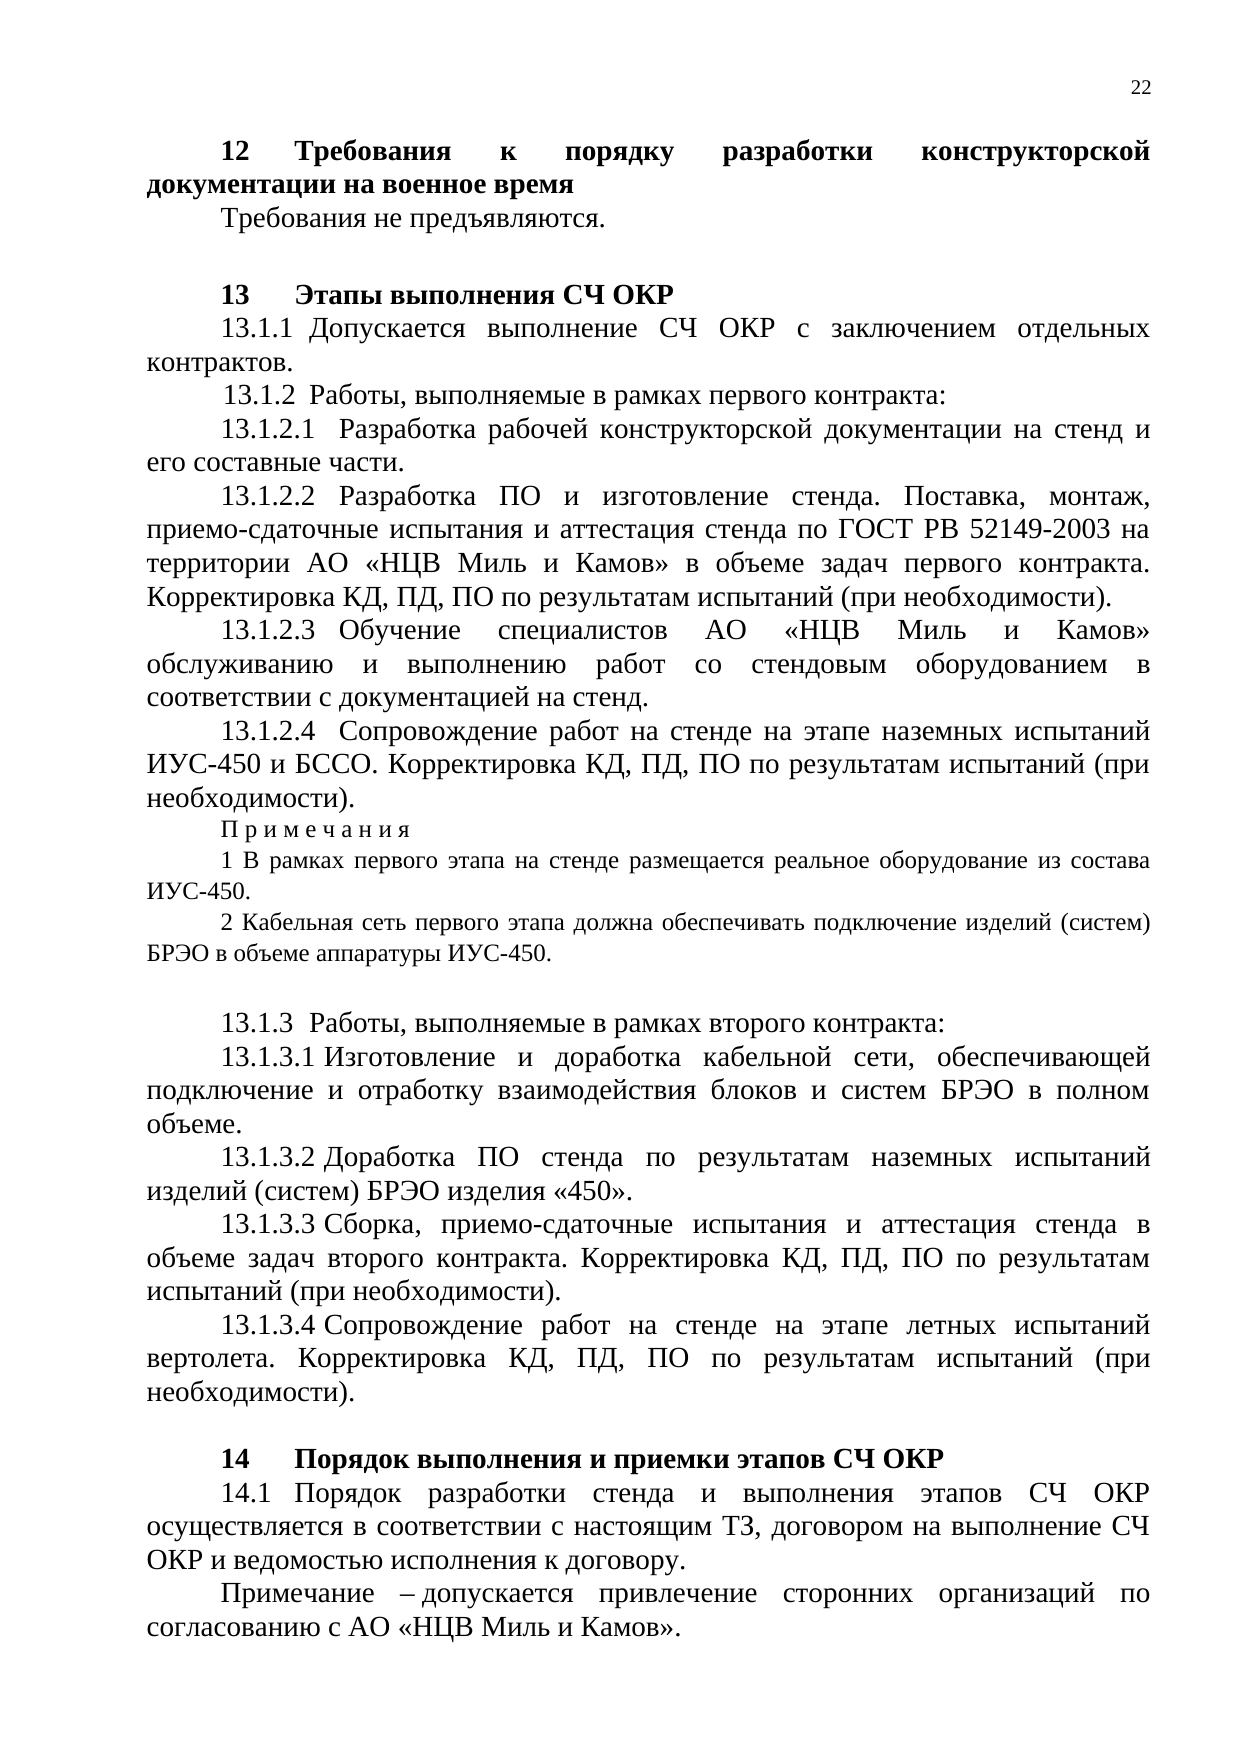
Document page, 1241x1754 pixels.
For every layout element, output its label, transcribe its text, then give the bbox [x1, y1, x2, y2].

list Разработка рабочей конструкторской документации на стенд и его составные части. [146, 411, 1151, 478]
list Обучение специалистов АО «НЦВ Миль и Камов» обслуживанию и выполнению работ со стендовым оборудованием в соответствии с документацией на стенд. [146, 612, 1151, 713]
list Примечание – допускается привлечение сторонних организаций по согласованию с АО «НЦВ Миль и Камов». [146, 1576, 1151, 1643]
list Работы, выполняемые в рамках второго контракта: [146, 1005, 1151, 1039]
text 1 В рамках первого этапа на стенде размещается реальное оборудование из состава ИУС-450. [146, 845, 1151, 904]
list Изготовление и доработка кабельной сети, обеспечивающей подключение и отработку взаимодействия блоков и систем БРЭО в полном объеме. [146, 1039, 1151, 1139]
list Порядок разработки стенда и выполнения этапов СЧ ОКР осуществляется в соответствии с настоящим ТЗ, договором на выполнение СЧ ОКР и ведомостью исполнения к договору. [146, 1475, 1151, 1576]
subtitle Порядок выполнения и приемки этапов СЧ ОКР [146, 1441, 1151, 1475]
text 2 Кабельная сеть первого этапа должна обеспечивать подключение изделий (систем) БРЭО в объеме аппаратуры ИУС-450. [146, 907, 1151, 967]
subtitle Требования к порядку разработки конструкторской документации на военное время [146, 133, 1151, 200]
text Требования не предъявляются. [146, 200, 1151, 233]
list Разработка ПО и изготовление стенда. Поставка, монтаж, приемо-сдаточные испытания и аттестация стенда по ГОСТ РВ 52149-2003 на территории АО «НЦВ Миль и Камов» в объеме задач первого контракта. Корректировка КД, ПД, ПО по результатам испытаний (при необходимости). [146, 478, 1151, 612]
list Сопровождение работ на стенде на этапе летных испытаний вертолета. Корректировка КД, ПД, ПО по результатам испытаний (при необходимости). [146, 1307, 1151, 1408]
list Допускается выполнение СЧ ОКР с заключением отдельных контрактов. [146, 310, 1151, 377]
list Работы, выполняемые в рамках первого контракта: [223, 377, 1151, 411]
subtitle Этапы выполнения сч окр [146, 277, 1151, 310]
text П р и м е ч а н и я [146, 814, 1151, 842]
list Сборка, приемо-сдаточные испытания и аттестация стенда в объеме задач второго контракта. Корректировка КД, ПД, ПО по результатам испытаний (при необходимости). [146, 1206, 1151, 1307]
list Сопровождение работ на стенде на этапе наземных испытаний ИУС-450 и БССО. Корректировка КД, ПД, ПО по результатам испытаний (при необходимости). [146, 713, 1151, 813]
list Доработка ПО стенда по результатам наземных испытаний изделий (систем) БРЭО изделия «450». [146, 1139, 1151, 1206]
